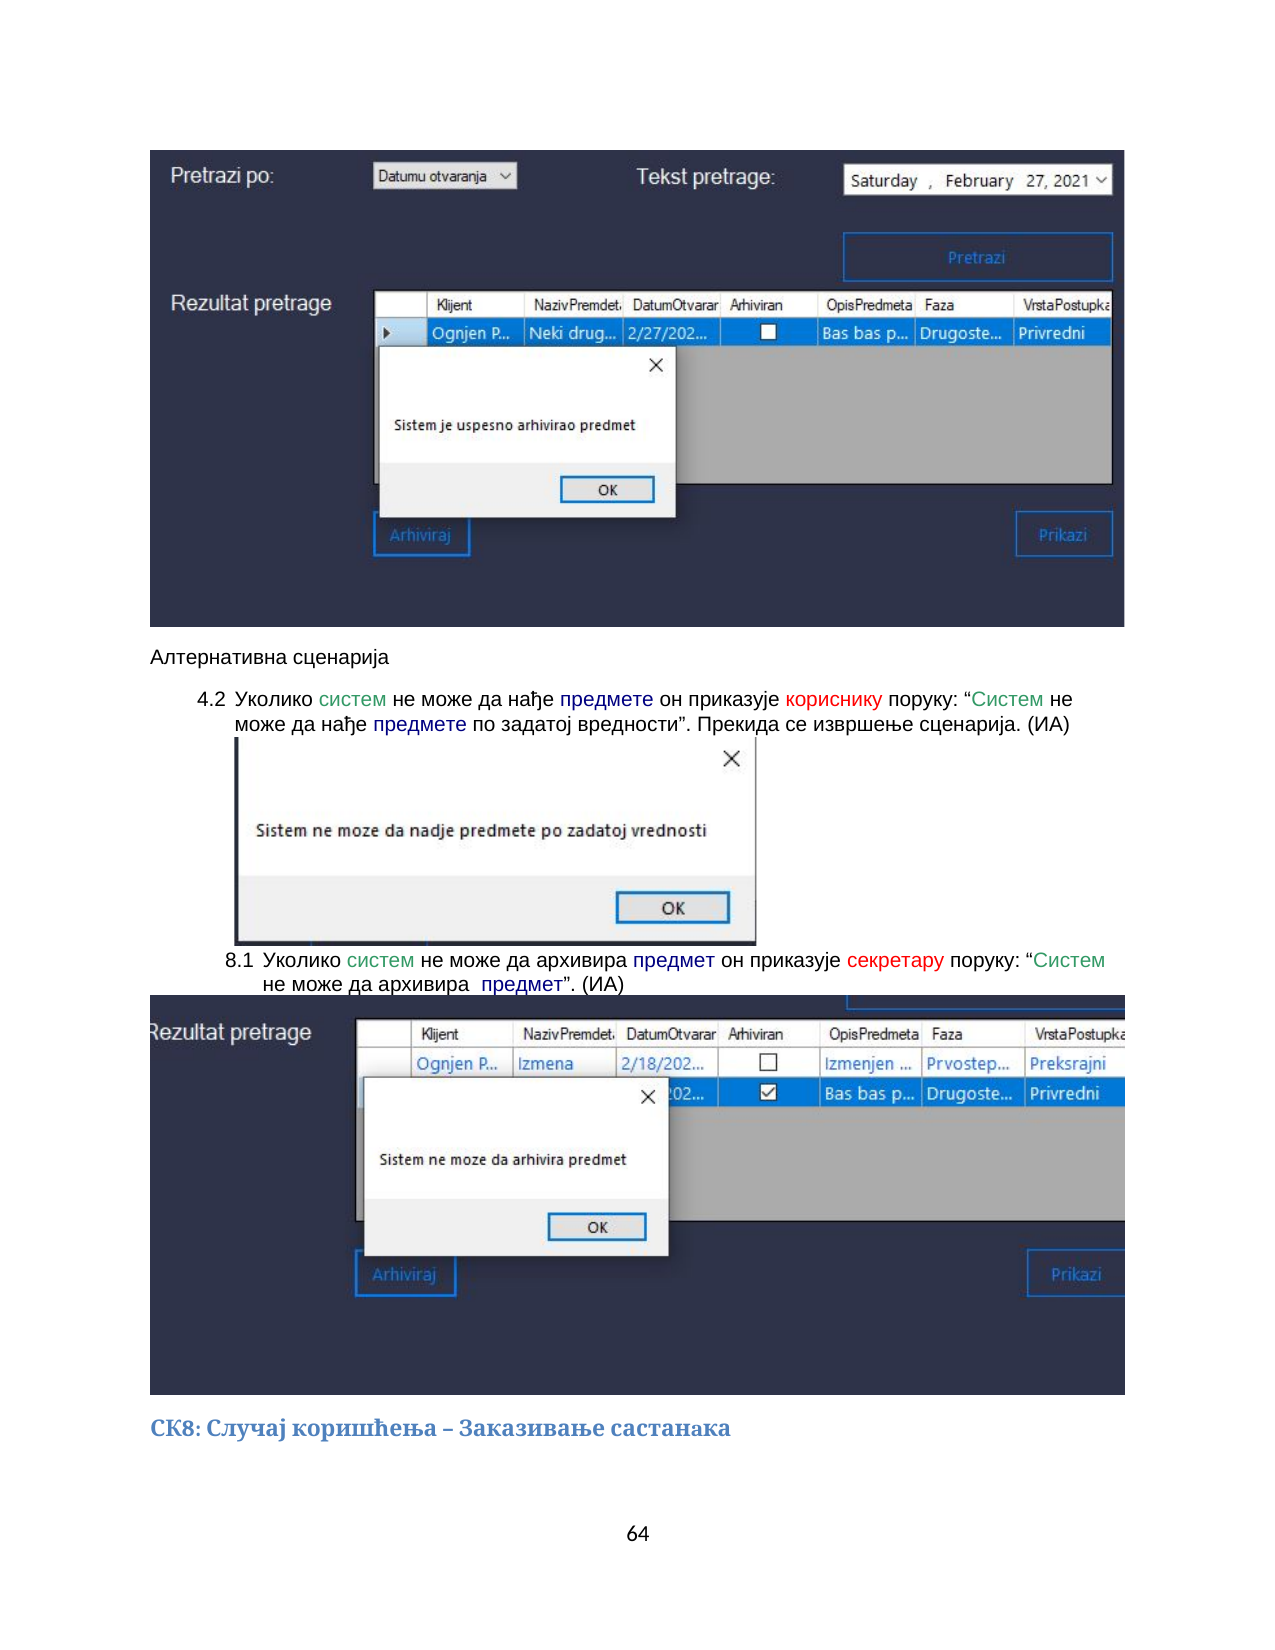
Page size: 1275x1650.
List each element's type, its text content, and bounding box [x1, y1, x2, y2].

text Алтернативна сценарија [150, 645, 1125, 669]
list Уколико систем не може да архивира предмет он приказује секретару поруку: “Систем не може да aрхивира предмет”. (ИА) [225, 948, 1125, 995]
list Уколико систем не може да нађе предмете он приказује кориснику поруку: “Систем не може да нађе предмете по задатој вредности”. Прекида се извршење сценарија. (ИА) [197, 687, 1125, 736]
picture [150, 995, 1125, 1395]
picture [234, 737, 757, 946]
subtitle СК8: Случај коришћења – Заказивање састанaка [150, 1416, 1125, 1442]
picture [150, 150, 1125, 627]
